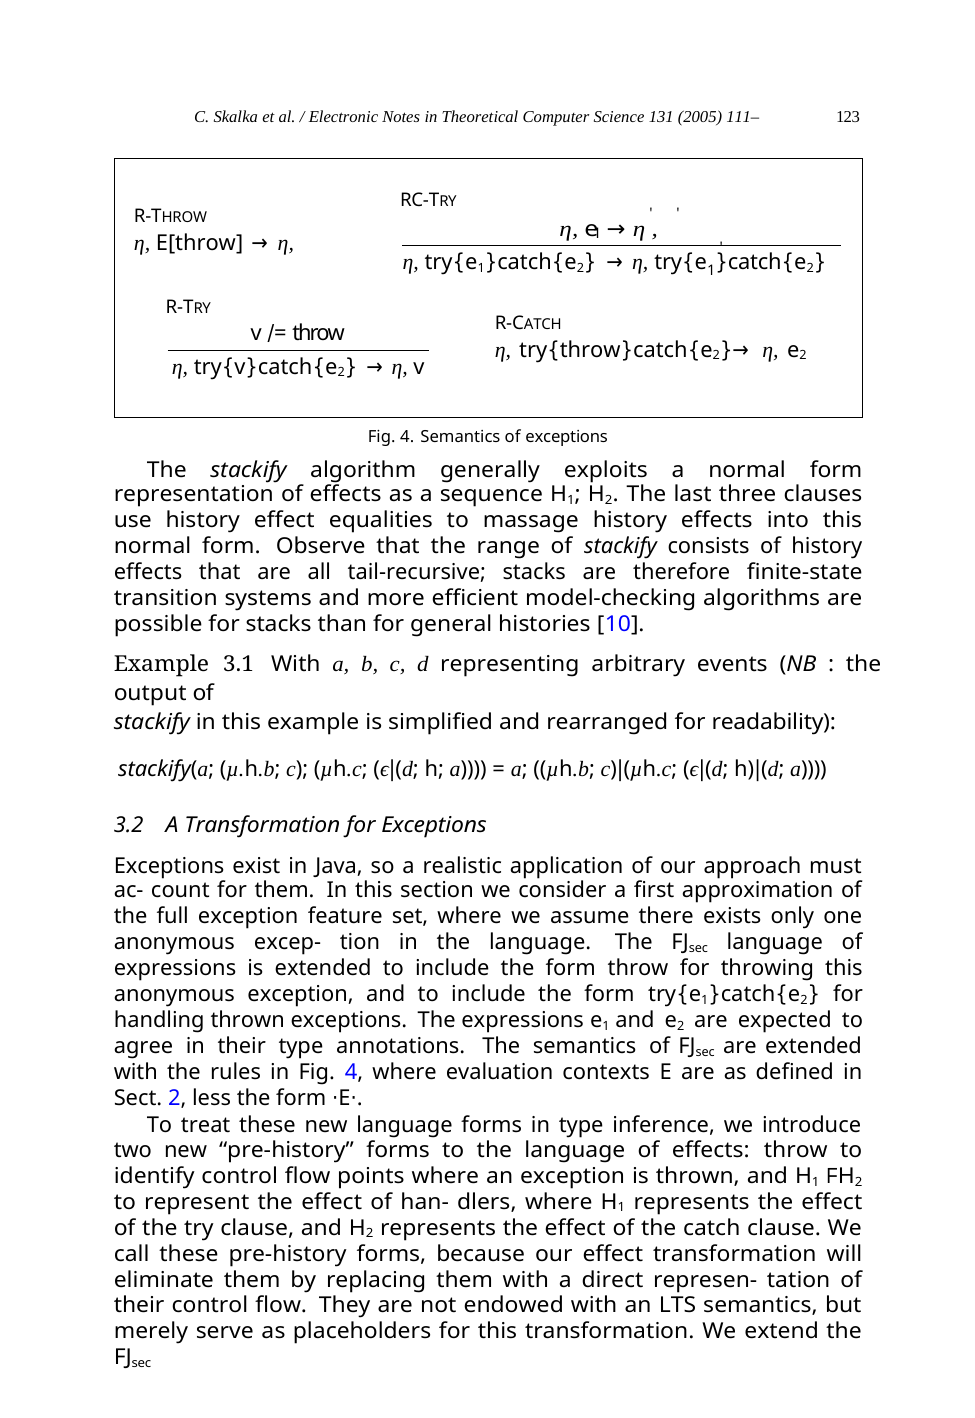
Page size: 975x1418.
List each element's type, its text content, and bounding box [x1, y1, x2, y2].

text stackify in this example is simplified and rearranged for readability): [113, 706, 881, 736]
text To treat these new language forms in type inference, we introduce two new “pre-history” forms to the language of effects: throw to identify control flow points where an exception is thrown, and H1 FH2 to represent the effect of han- dlers, where H1 represents the effect of the try clause, and H2 represents the effect of the catch clause. We call these pre-history forms, because our effect transformation will eliminate them by replacing them with a direct represen- tation of their control flow. They are not endowed with an LTS semantics, but merely serve as placeholders for this transformation. We extend the FJsec [113, 1112, 862, 1371]
text Example 3.1 With a, b, c, d representing arbitrary events (NB : the output of [113, 648, 881, 706]
text stackify(a; (µ.h.b; c); (µh.c; (ϵ|(d; h; a)))) = a; ((µh.b; c)|(µh.c; (ϵ|(d; h)|(d; a)))) [118, 753, 881, 783]
list A Transformation for Exceptions [113, 808, 881, 838]
text The stackify algorithm generally exploits a normal form representation of effects as a sequence H1; H2. The last three clauses use history effect equalities to massage history effects into this normal form. Observe that the range of stackify consists of history effects that are all tail-recursive; stacks are therefore finite-state transition systems and more efficient model-checking algorithms are possible for stacks than for general histories [10]. [113, 456, 863, 638]
text Exceptions exist in Java, so a realistic application of our approach must ac- count for them. In this section we consider a first approximation of the full exception feature set, where we assume there exists only one anonymous excep- tion in the language. The FJsec language of expressions is extended to include the form throw for throwing this anonymous exception, and to include the form try{e1}catch{e2} for handling thrown exceptions. The expressions e1 and e2 are expected to agree in their type annotations. The semantics of FJsec are extended with the rules in Fig. 4, where evaluation contexts E are as defined in Sect. 2, less the form ·E·. [113, 852, 863, 1112]
text Fig. 4. Semantics of exceptions [102, 425, 874, 448]
